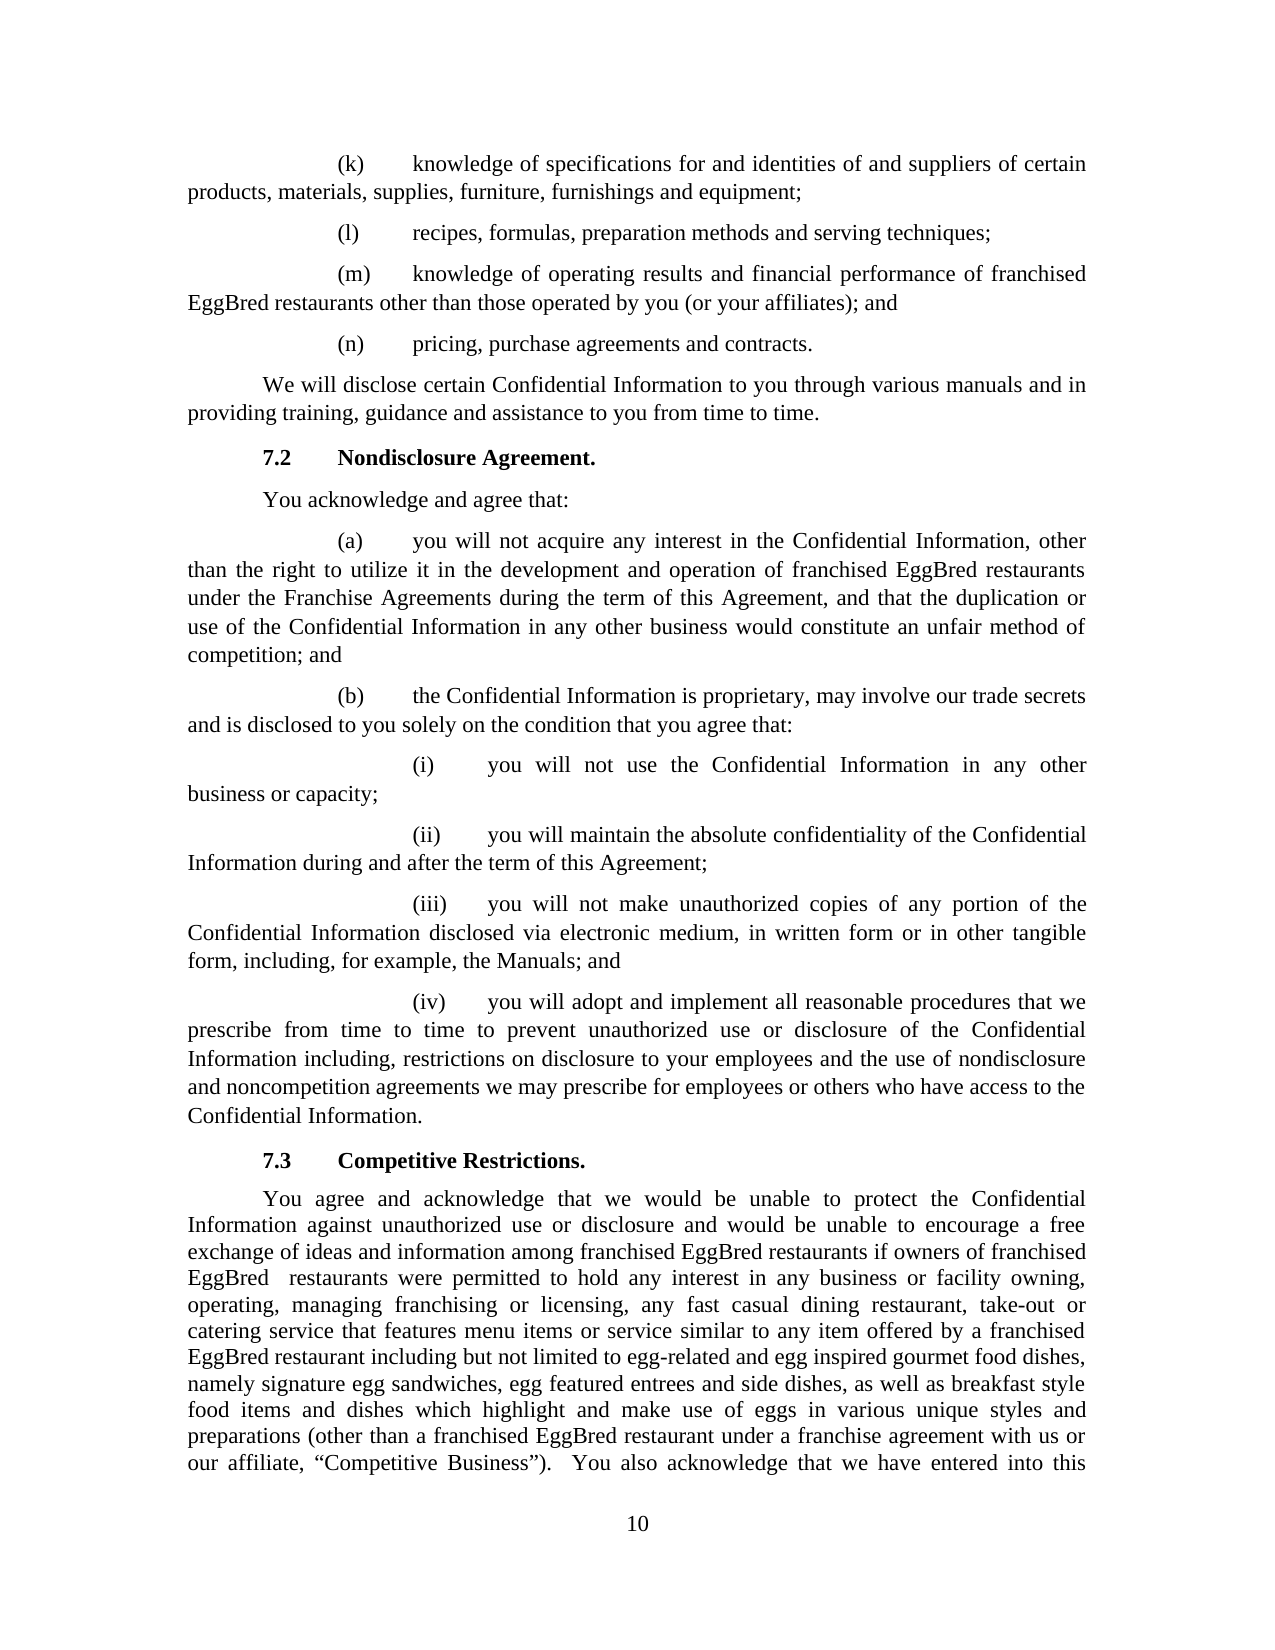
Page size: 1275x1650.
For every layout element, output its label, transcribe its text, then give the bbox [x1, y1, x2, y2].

text (n) pricing, purchase agreements and contracts. [187, 330, 1087, 356]
text (m) knowledge of operating results and financial performance of franchised EggBred restaurants other than those operated by you (or your affiliates); and [187, 260, 1087, 315]
text We will disclose certain Confidential Information to you through various manuals and in providing training, guidance and assistance to you from time to time. [187, 371, 1087, 425]
text (b) the Confidential Information is proprietary, may involve our trade secrets and is disclosed to you solely on the condition that you agree that: [187, 682, 1087, 737]
text (iv) you will adopt and implement all reasonable procedures that we prescribe from time to time to prevent unauthorized use or disclosure of the Confidential Information including, restrictions on disclosure to your employees and the use of nondisclosure and noncompetition agreements we may prescribe for employees or others who have access to the Confidential Information. [187, 988, 1087, 1128]
text (i) you will not use the Confidential Information in any other business or capacity; [187, 752, 1087, 806]
text (l) recipes, formulas, preparation methods and serving techniques; [187, 219, 1087, 246]
text (ii) you will maintain the absolute confidentiality of the Confidential Information during and after the term of this Agreement; [187, 821, 1087, 876]
subtitle 7.3 Competitive Restrictions. [187, 1147, 1087, 1173]
text (k) knowledge of specifications for and identities of and suppliers of certain products, materials, supplies, furniture, furnishings and equipment; [187, 150, 1087, 205]
text (iii) you will not make unauthorized copies of any portion of the Confidential Information disclosed via electronic medium, in written form or in other tangible form, including, for example, the Manuals; and [187, 890, 1087, 973]
text (a) you will not acquire any interest in the Confidential Information, other than the right to utilize it in the development and operation of franchised EggBred restaurants under the Franchise Agreements during the term of this Agreement, and that the duplication or use of the Confidential Information in any other business would constitute an unfair method of competition; and [187, 527, 1087, 668]
text You acknowledge and agree that: [187, 487, 1087, 513]
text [187, 1185, 1087, 1475]
subtitle 7.2 Nondisclosure Agreement. [187, 444, 1087, 471]
